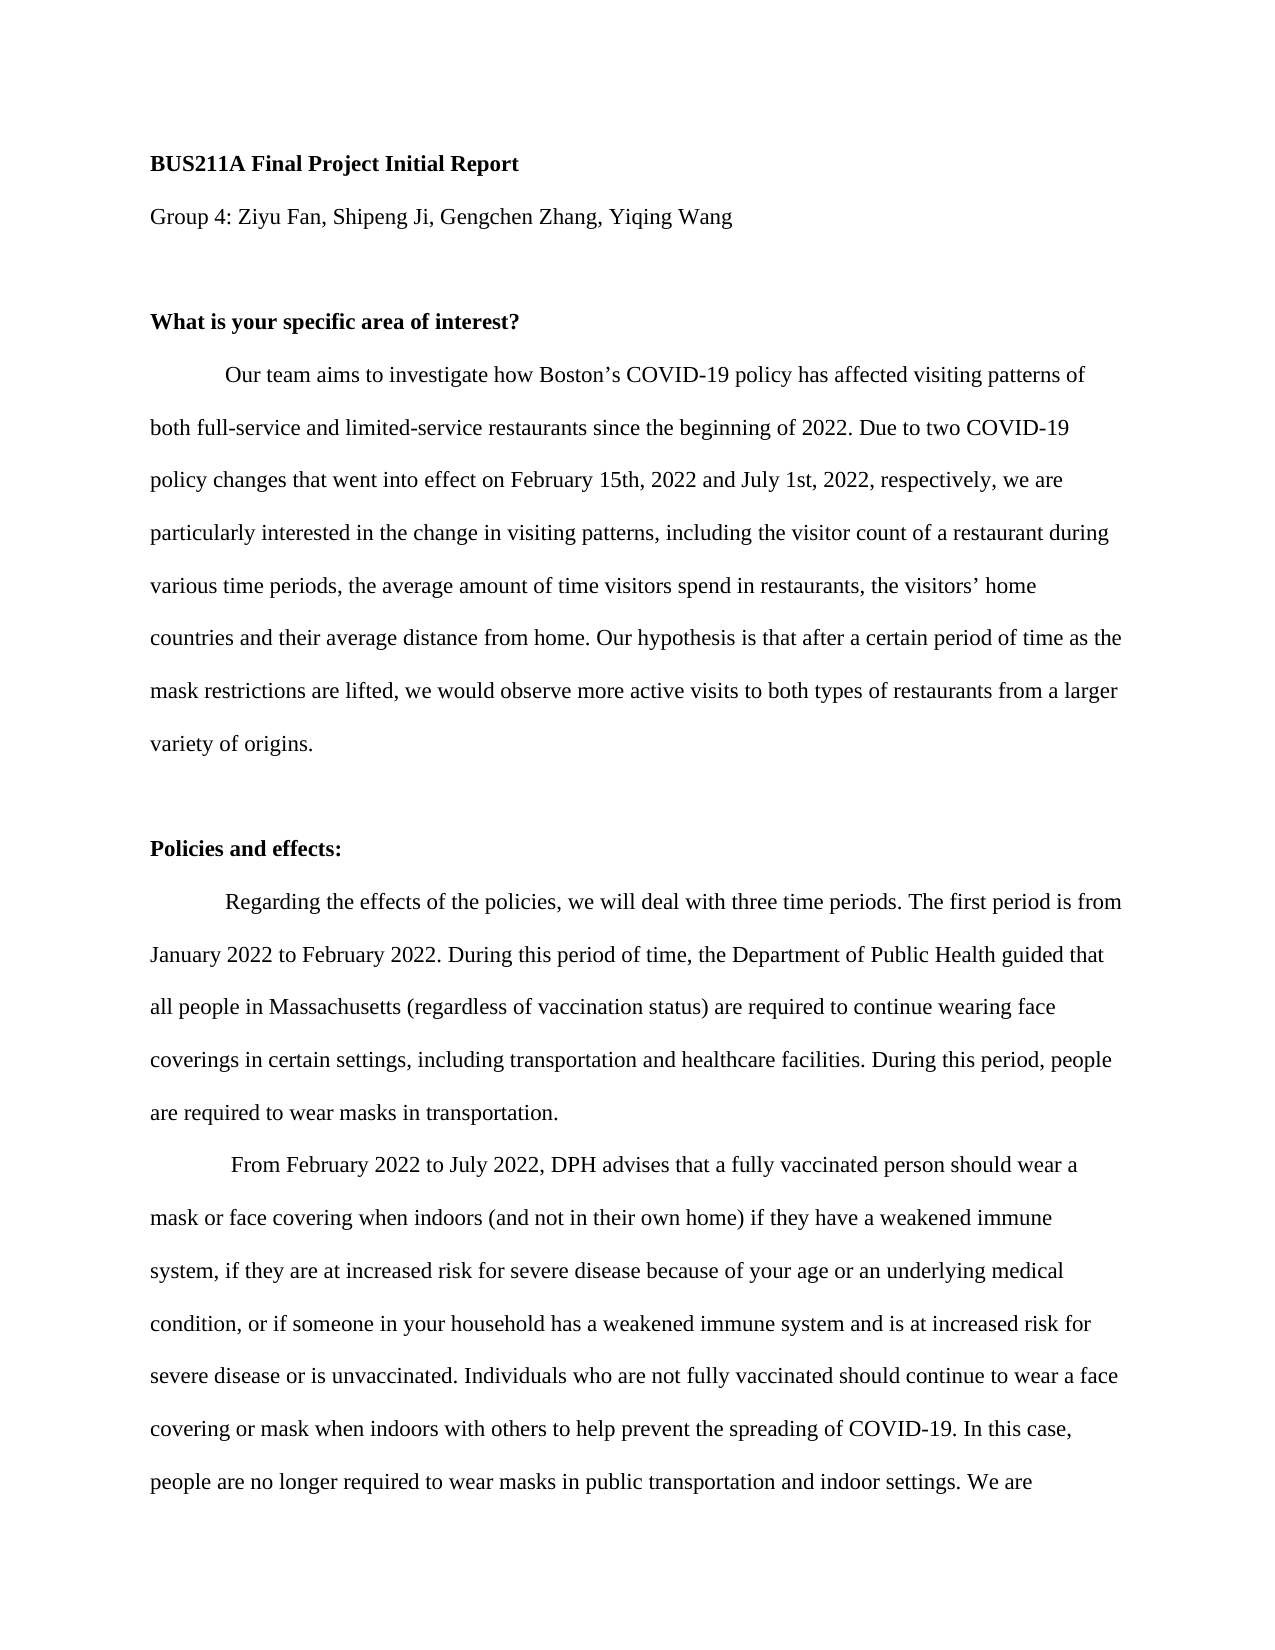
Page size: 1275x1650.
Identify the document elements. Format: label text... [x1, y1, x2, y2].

text What is your specific area of interest? [150, 308, 1125, 334]
text Regarding the effects of the policies, we will deal with three time periods. The first period is from January 2022 to February 2022. During this period of time, the Department of Public Health guided that all people in Massachusetts (regardless of vaccination status) are required to continue wearing face coverings in certain settings, including transportation and healthcare facilities. During this period, people are required to wear masks in transportation. [150, 888, 1125, 1125]
text BUS211A Final Project Initial Report [150, 150, 1125, 176]
text Policies and effects: [150, 835, 1125, 862]
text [150, 1151, 1125, 1494]
text Group 4: Ziyu Fan, Shipeng Ji, Gengchen Zhang, Yiqing Wang [150, 203, 1125, 229]
text Our team aims to investigate how Boston’s COVID-19 policy has affected visiting patterns of both full-service and limited-service restaurants since the beginning of 2022. Due to two COVID-19 policy changes that went into effect on February 15th, 2022 and July 1st, 2022, respectively, we are particularly interested in the change in visiting patterns, including the visitor count of a restaurant during various time periods, the average amount of time visitors spend in restaurants, the visitors’ home countries and their average distance from home. Our hypothesis is that after a certain period of time as the mask restrictions are lifted, we would observe more active visits to both types of restaurants from a larger variety of origins. [150, 361, 1125, 756]
